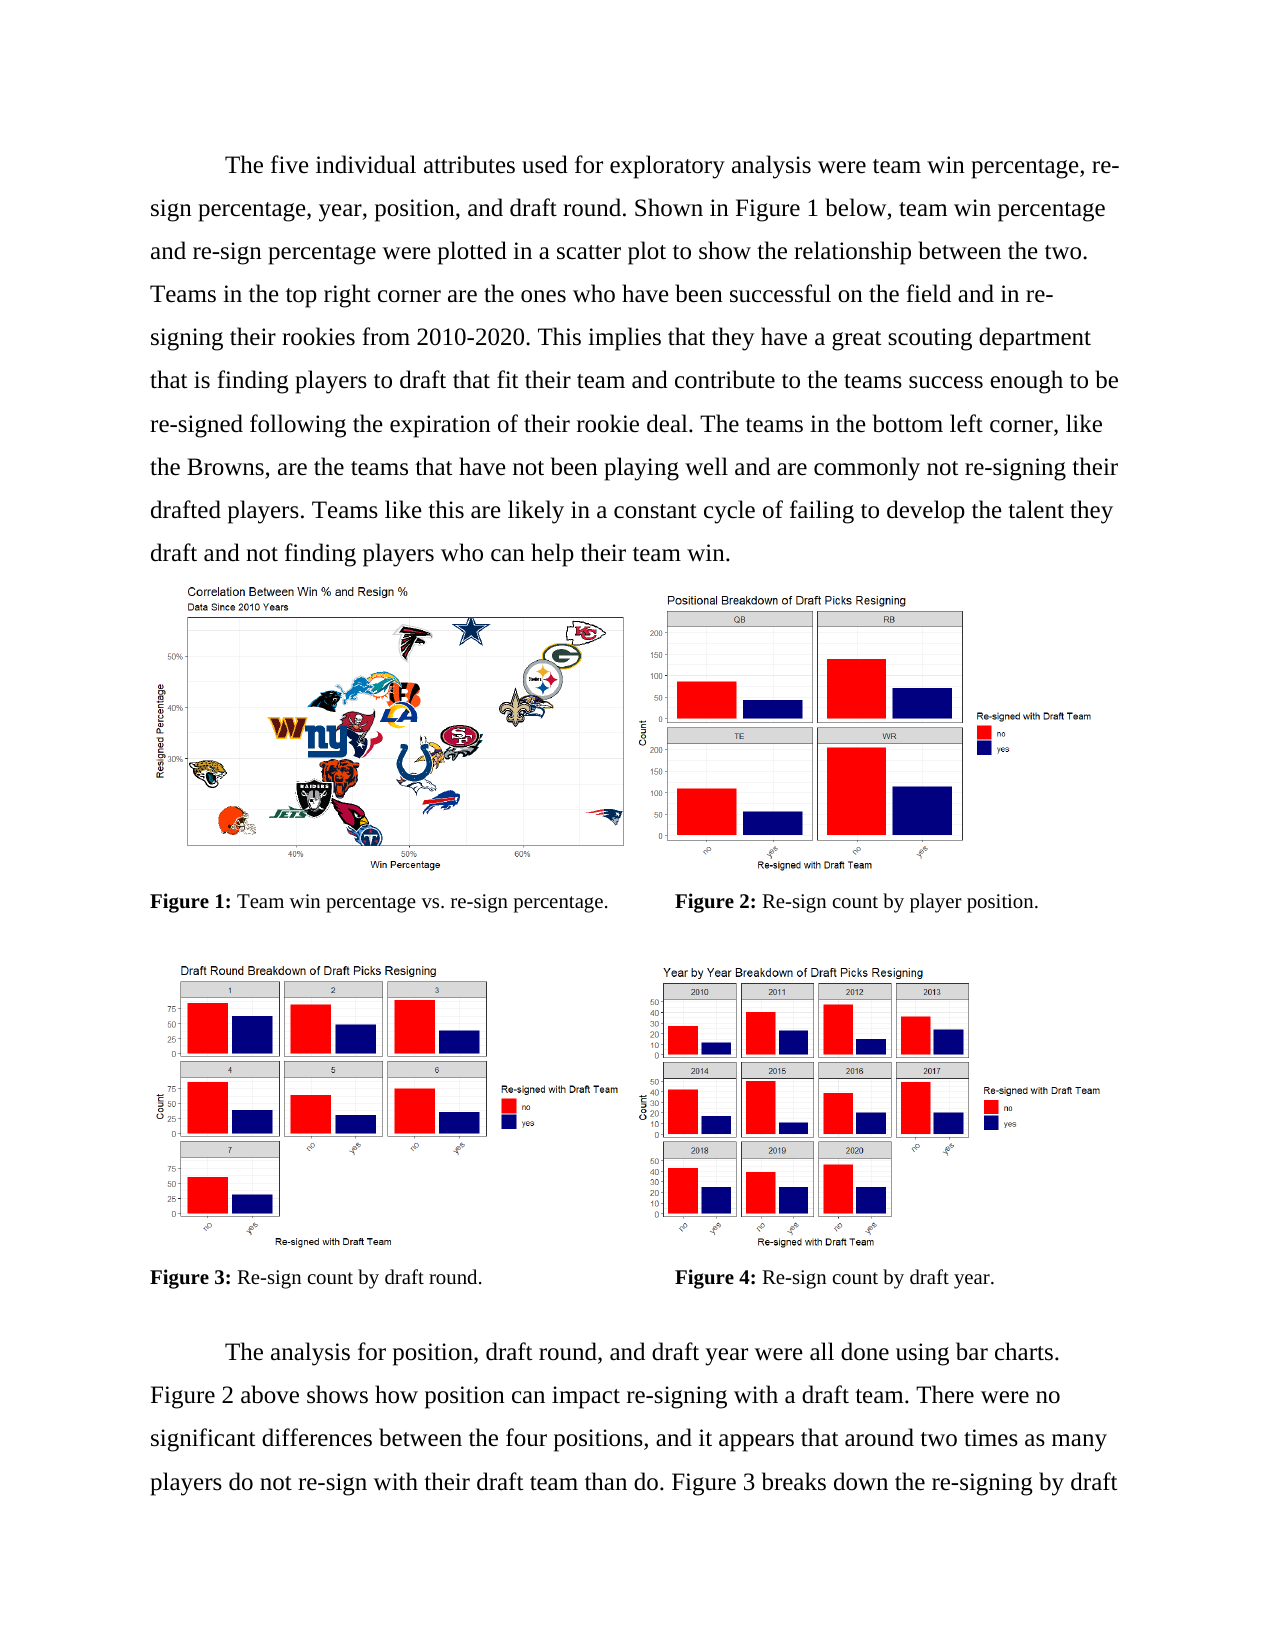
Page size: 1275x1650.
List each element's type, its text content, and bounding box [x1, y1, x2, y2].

text Figure 3: Re-sign count by draft round. Figure 4: Re-sign count by draft year. [150, 1265, 1125, 1289]
picture [150, 581, 628, 875]
text The five individual attributes used for exploratory analysis were team win percentage, re-sign percentage, year, position, and draft round. Shown in Figure 1 below, team win percentage and re-sign percentage were plotted in a scatter plot to show the relationship between the two. Teams in the top right corner are the ones who have been successful on the field and in re-signing their rookies from 2010-2020. This implies that they have a great scouting department that is finding players to draft that fit their team and contribute to the teams success enough to be re-signed following the expiration of their rookie deal. The teams in the bottom left corner, like the Browns, are the teams that have not been playing well and are commonly not re-signing their drafted players. Teams like this are likely in a constant cycle of failing to develop the talent they draft and not finding players who can help their team win. [150, 150, 1125, 567]
picture [633, 962, 1110, 1252]
picture [150, 960, 628, 1252]
text Figure 1: Team win percentage vs. re-sign percentage. Figure 2: Re-sign count by player position. [150, 889, 1125, 913]
picture [633, 590, 1101, 875]
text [150, 1337, 1125, 1495]
